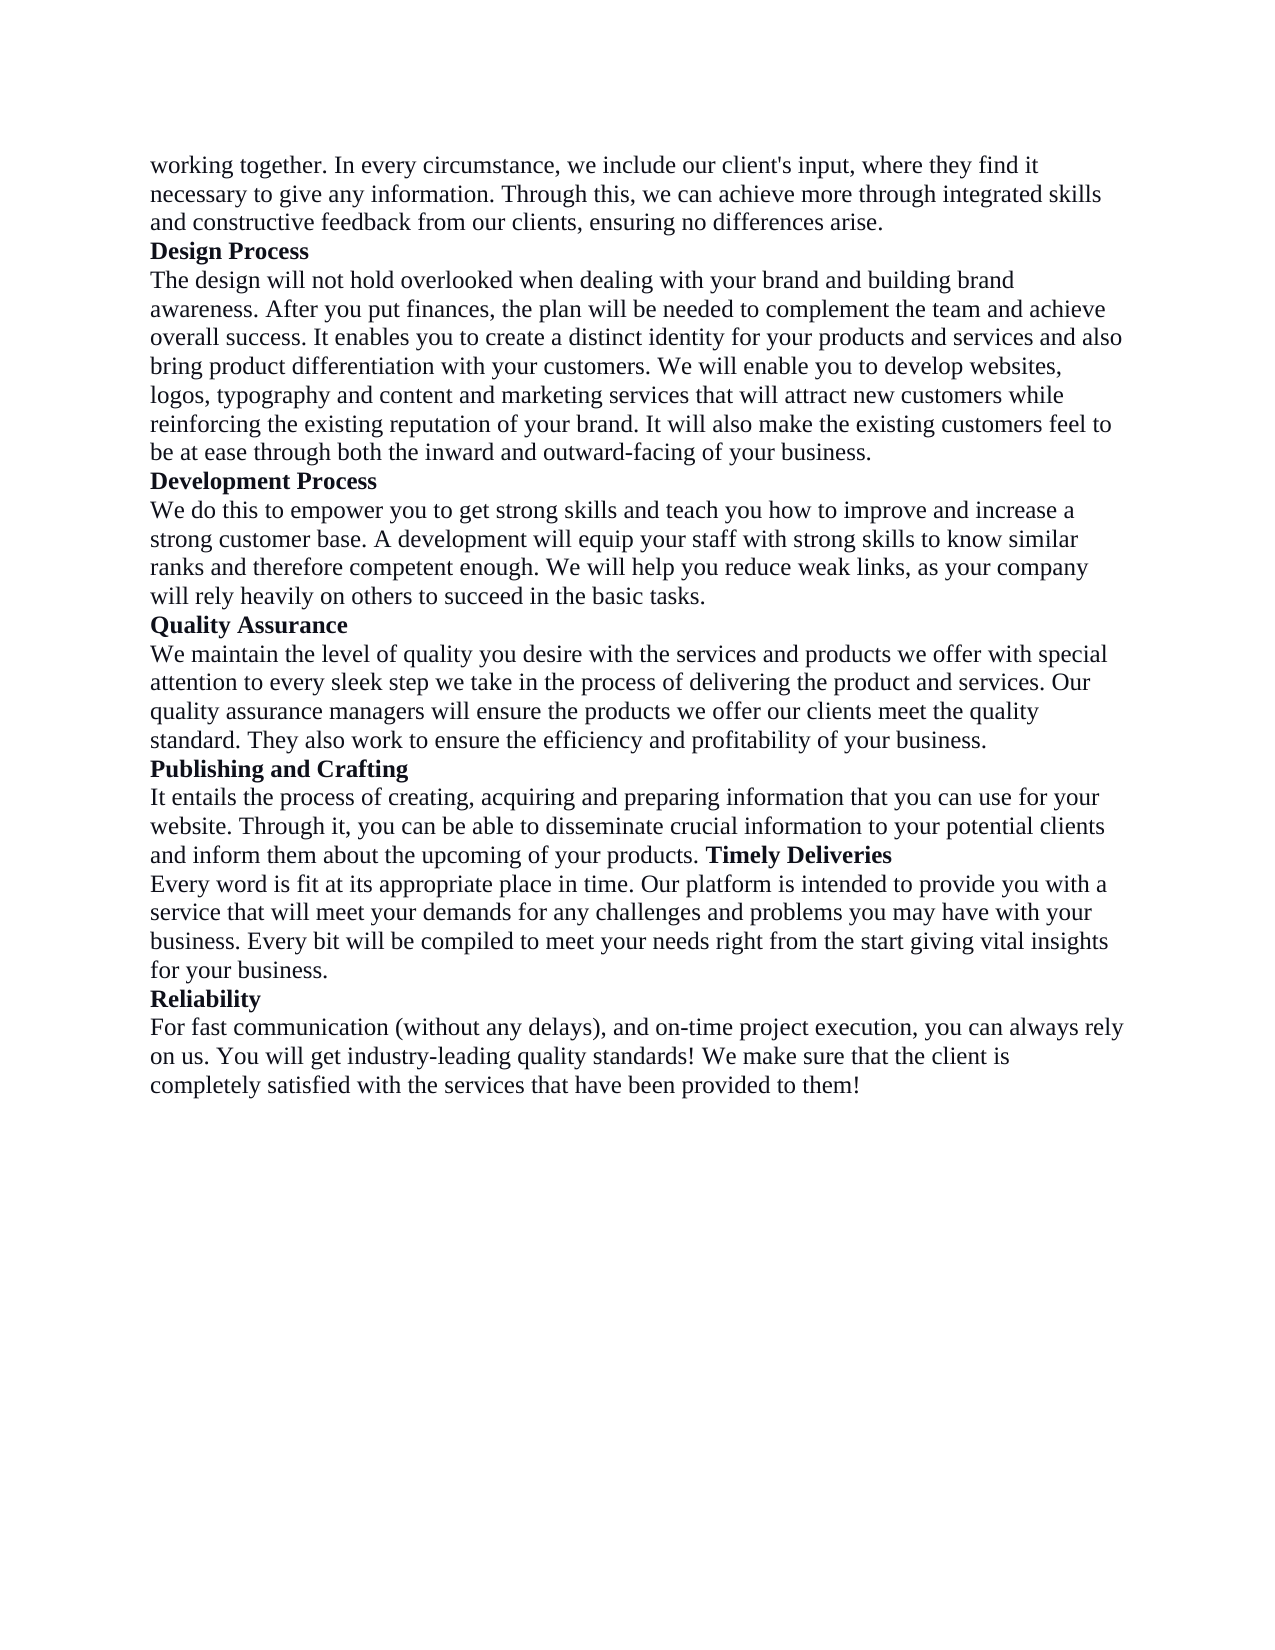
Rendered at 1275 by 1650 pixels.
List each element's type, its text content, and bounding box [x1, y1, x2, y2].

text Development Process [150, 466, 1125, 495]
text Publishing and Crafting [150, 754, 1125, 782]
text Reliability [150, 984, 1125, 1012]
text Design Process [150, 236, 1125, 265]
text We maintain the level of quality you desire with the services and products we offer with special attention to every sleek step we take in the process of delivering the product and services. Our quality assurance managers will ensure the products we offer our clients meet the quality standard. They also work to ensure the efficiency and profitability of your business. [150, 639, 1125, 754]
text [150, 150, 1125, 236]
text The design will not hold overlooked when dealing with your brand and building brand awareness. After you put finances, the plan will be needed to complement the team and achieve overall success. It enables you to create a distinct identity for your products and services and also bring product differentiation with your customers. We will enable you to develop websites, logos, typography and content and marketing services that will attract new customers while reinforcing the existing reputation of your brand. It will also make the existing customers feel to be at ease through both the inward and outward-facing of your business. [150, 265, 1125, 466]
text We do this to empower you to get strong skills and teach you how to improve and increase a strong customer base. A development will equip your staff with strong skills to know similar ranks and therefore competent enough. We will help you reduce weak links, as your company will rely heavily on others to succeed in the basic tasks. [150, 495, 1125, 610]
text It entails the process of creating, acquiring and preparing information that you can use for your website. Through it, you can be able to disseminate crucial information to your potential clients and inform them about the upcoming of your products. Timely Deliveries [150, 782, 1125, 869]
text Every word is fit at its appropriate place in time. Our platform is intended to provide you with a service that will meet your demands for any challenges and problems you may have with your business. Every bit will be compiled to meet your needs right from the start giving vital insights for your business. [150, 869, 1125, 984]
text For fast communication (without any delays), and on-time project execution, you can always rely on us. You will get industry-leading quality standards! We make sure that the client is completely satisfied with the services that have been provided to them! [150, 1012, 1125, 1099]
text Quality Assurance [150, 610, 1125, 639]
